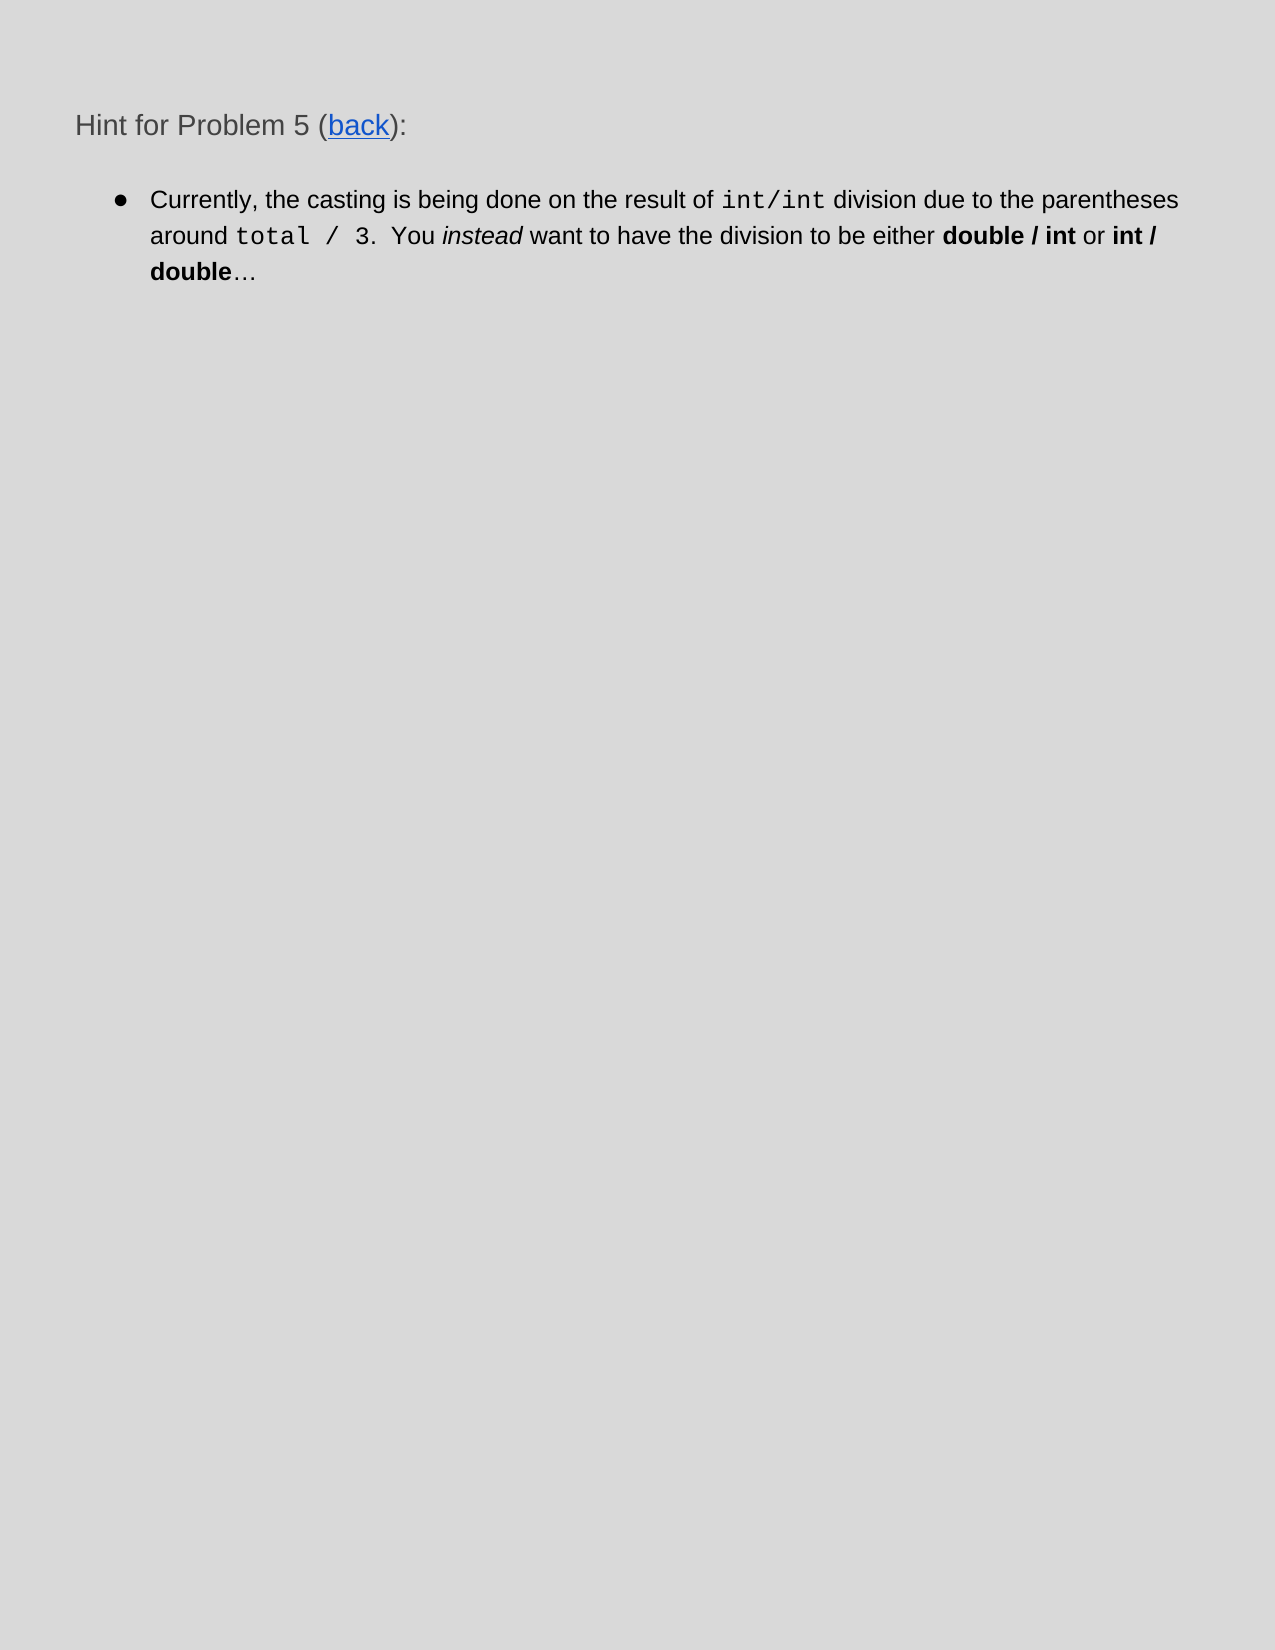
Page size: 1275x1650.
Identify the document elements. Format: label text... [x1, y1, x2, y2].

subtitle Hint for Problem 5 (back): [75, 108, 1200, 142]
list Currently, the casting is being done on the result of int/int division due to the parentheses around total / 3. You instead want to have the division to be either double / int or int / double… [112, 185, 1200, 285]
